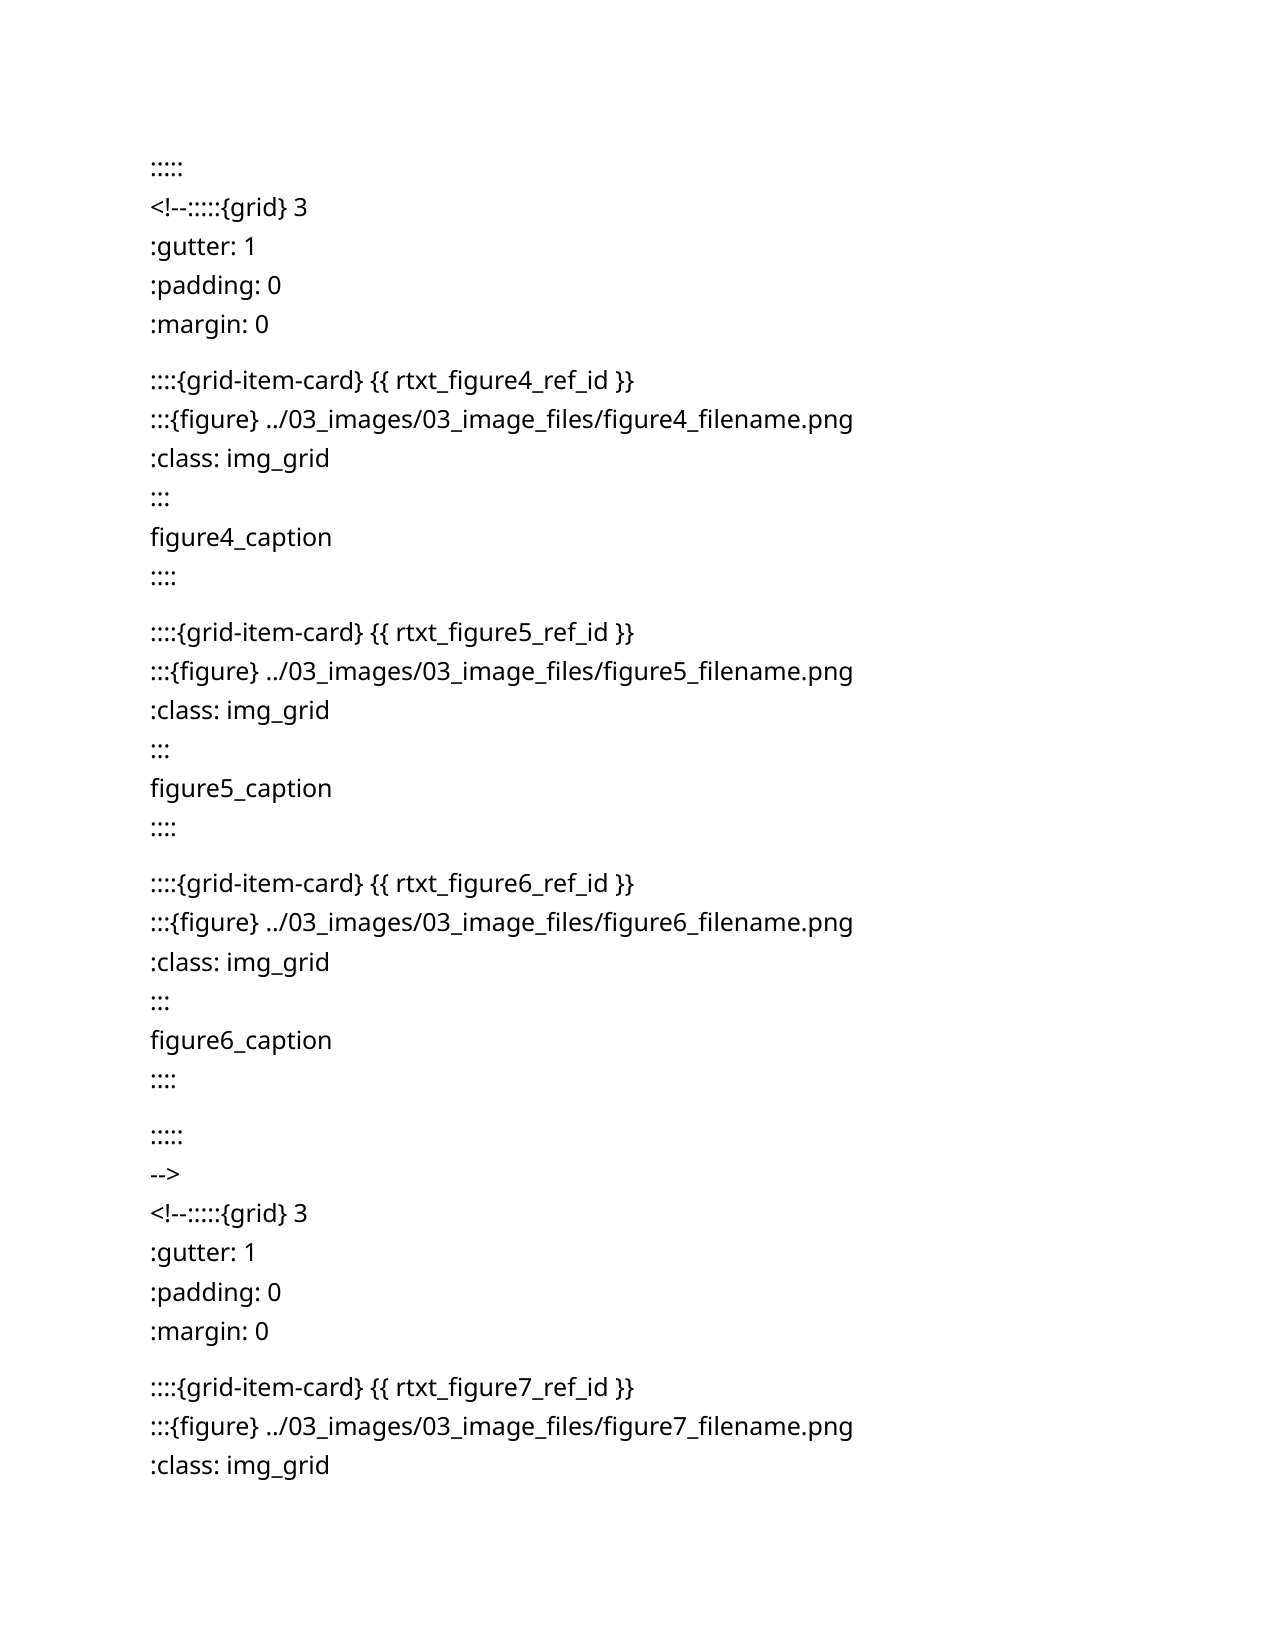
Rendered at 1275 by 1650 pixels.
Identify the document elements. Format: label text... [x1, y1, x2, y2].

text ::::{grid-item-card} {{ rtxt_figure5_ref_id }} :::{figure} ../03_images/03_image_files/figure5_filename.png :class: img_grid ::: figure5_caption :::: [150, 614, 1125, 844]
text ::::{grid-item-card} {{ rtxt_figure4_ref_id }} :::{figure} ../03_images/03_image_files/figure4_filename.png :class: img_grid ::: figure4_caption :::: [150, 362, 1125, 592]
text ::::: --> <!--:::::{grid} 3 :gutter: 1 :padding: 0 :margin: 0 [150, 1117, 1125, 1347]
text ::::{grid-item-card} {{ rtxt_figure7_ref_id }} :::{figure} ../03_images/03_image_files/figure7_filename.png :class: img_grid ::: figure7_caption :::: [150, 1369, 1125, 1482]
text ::::{grid-item-card} {{ rtxt_figure6_ref_id }} :::{figure} ../03_images/03_image_files/figure6_filename.png :class: img_grid ::: figure6_caption :::: [150, 866, 1125, 1096]
text ::::: <!--:::::{grid} 3 :gutter: 1 :padding: 0 :margin: 0 [150, 150, 1125, 341]
